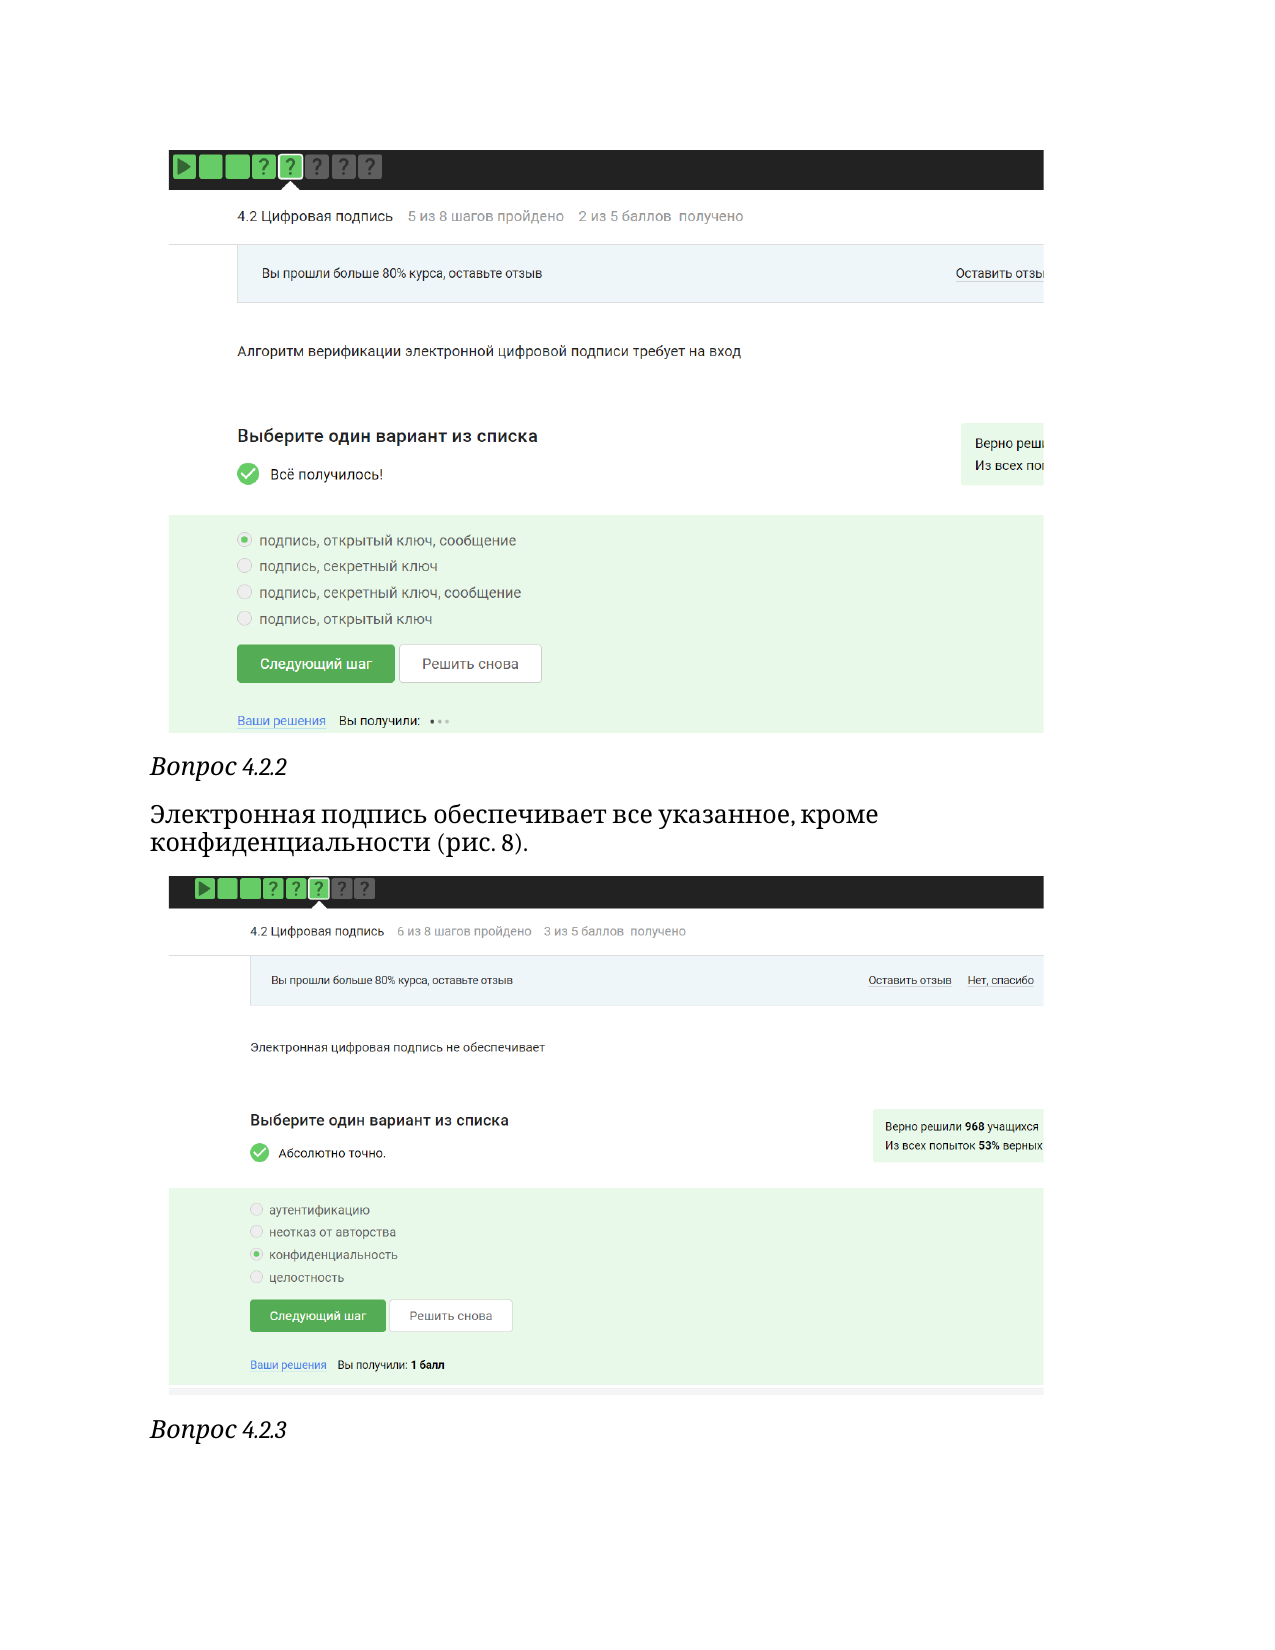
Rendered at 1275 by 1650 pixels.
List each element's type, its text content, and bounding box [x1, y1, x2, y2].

picture [168, 876, 1044, 1395]
text Вопрос 4.2.3 [150, 1416, 1125, 1444]
picture [168, 150, 1044, 733]
text Вопрос 4.2.2 [150, 753, 1125, 782]
text Электронная подпись обеспечивает все указанное, кроме конфиденциальности (рис. 8). [150, 801, 1125, 858]
